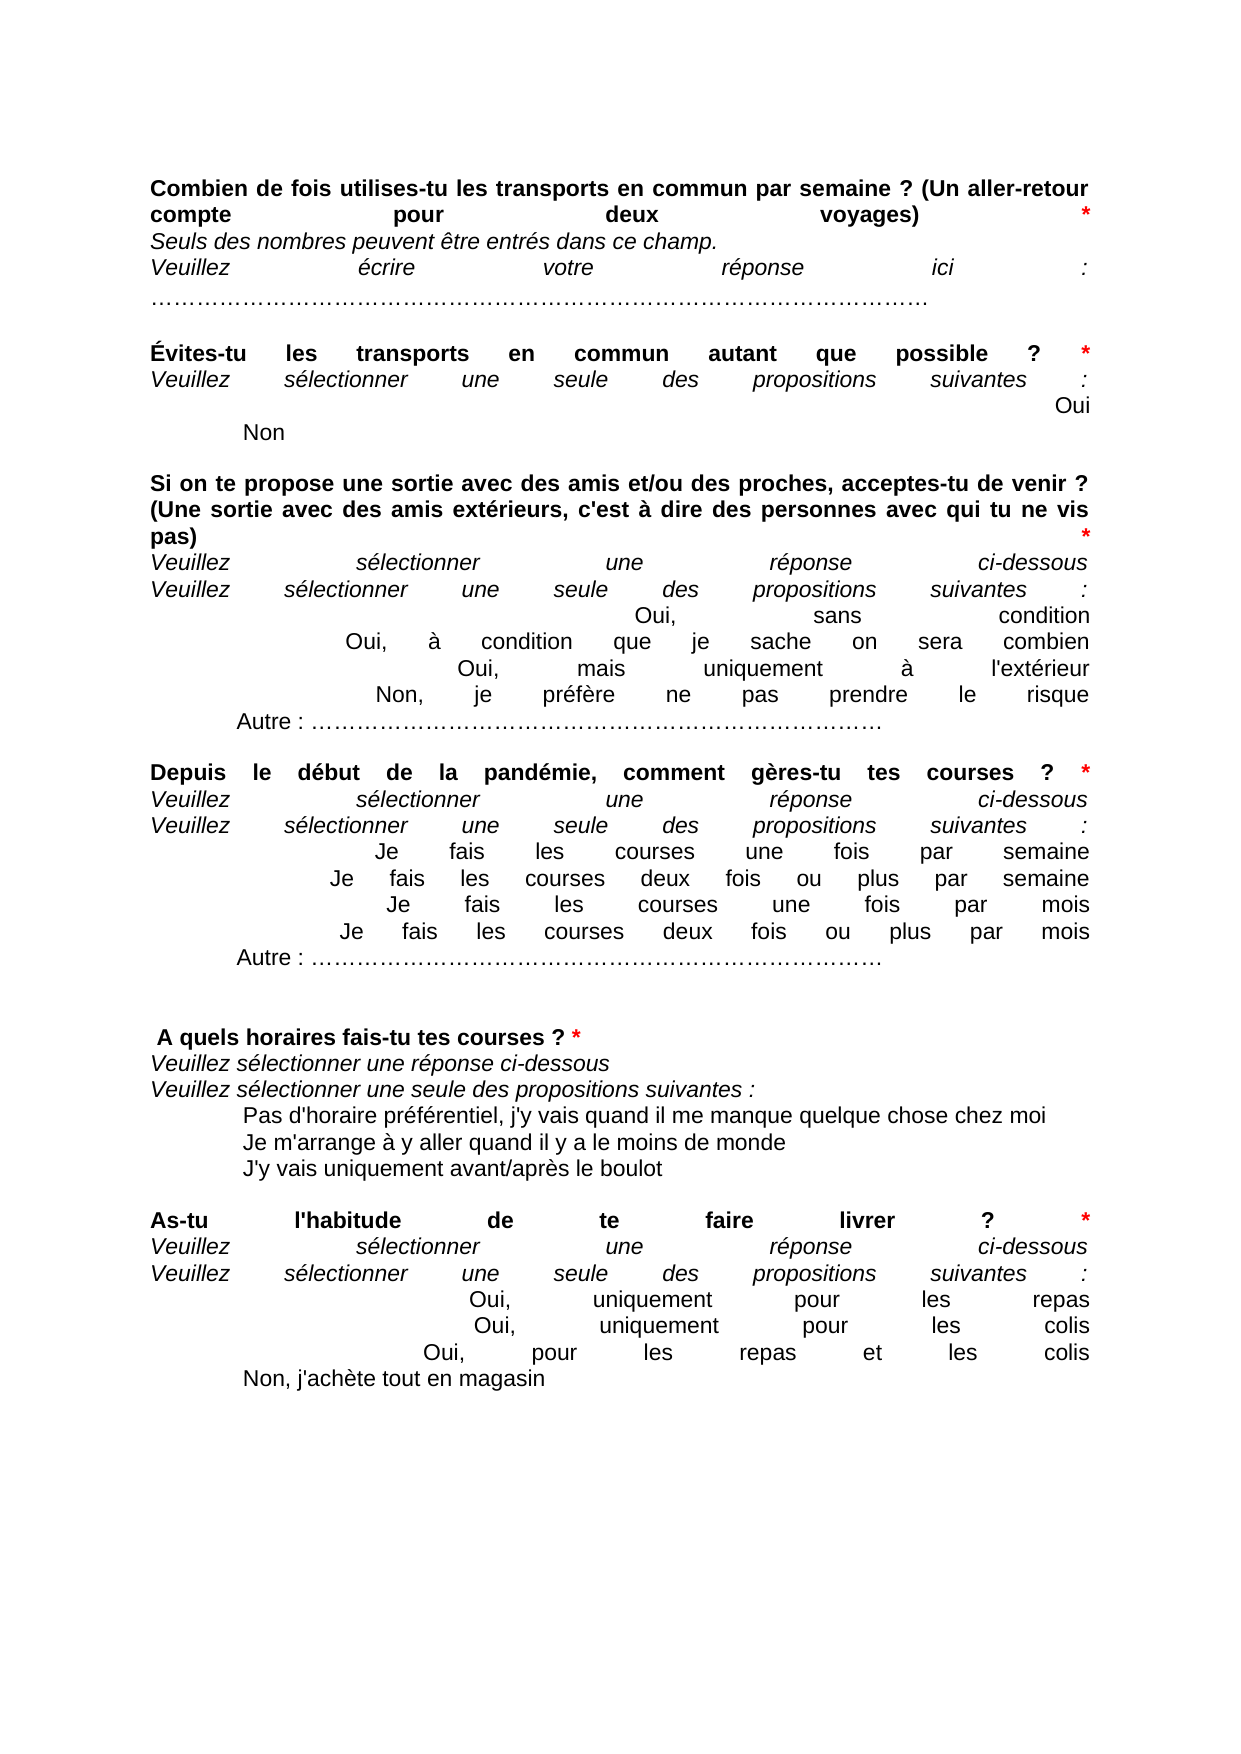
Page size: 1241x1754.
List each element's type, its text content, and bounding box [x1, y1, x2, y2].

text Combien de fois utilises-tu les transports en commun par semaine ? (Un aller-retour compte pour deux voyages) * Seuls des nombres peuvent être entrés dans ce champ. [150, 175, 1090, 254]
text Si on te propose une sortie avec des amis et/ou des proches, acceptes-tu de venir ? (Une sortie avec des amis extérieurs, c'est à dire des personnes avec qui tu ne vis pas) * Veuillez sélectionner une réponse ci-dessous Veuillez sélectionner une seule des propositions suivantes : Oui, sans condition Oui, à condition que je sache on sera combien Oui, mais uniquement à l'extérieur Non, je préfère ne pas prendre le risque Autre : ………………………………………………………………… [150, 470, 1090, 734]
text A quels horaires fais-tu tes courses ? * Veuillez sélectionner une réponse ci-dessous Veuillez sélectionner une seule des propositions suivantes : Pas d'horaire préférentiel, j'y vais quand il me manque quelque chose chez moi Je m'arrange à y aller quand il y a le moins de monde J'y vais uniquement avant/après le boulot [150, 1023, 1090, 1182]
text Veuillez écrire votre réponse ici : ………………………………………………………………………………………… [150, 254, 1090, 311]
text Depuis le début de la pandémie, comment gères-tu tes courses ? * Veuillez sélectionner une réponse ci-dessous Veuillez sélectionner une seule des propositions suivantes : Je fais les courses une fois par semaine Je fais les courses deux fois ou plus par semaine Je fais les courses une fois par mois Je fais les courses deux fois ou plus par mois Autre : ………………………………………………………………… [150, 759, 1090, 971]
text As-tu l'habitude de te faire livrer ? * Veuillez sélectionner une réponse ci-dessous Veuillez sélectionner une seule des propositions suivantes : Oui, uniquement pour les repas Oui, uniquement pour les colis Oui, pour les repas et les colis Non, j'achète tout en magasin [150, 1207, 1090, 1392]
text Évites-tu les transports en commun autant que possible ? * Veuillez sélectionner une seule des propositions suivantes : Oui Non [150, 339, 1090, 445]
